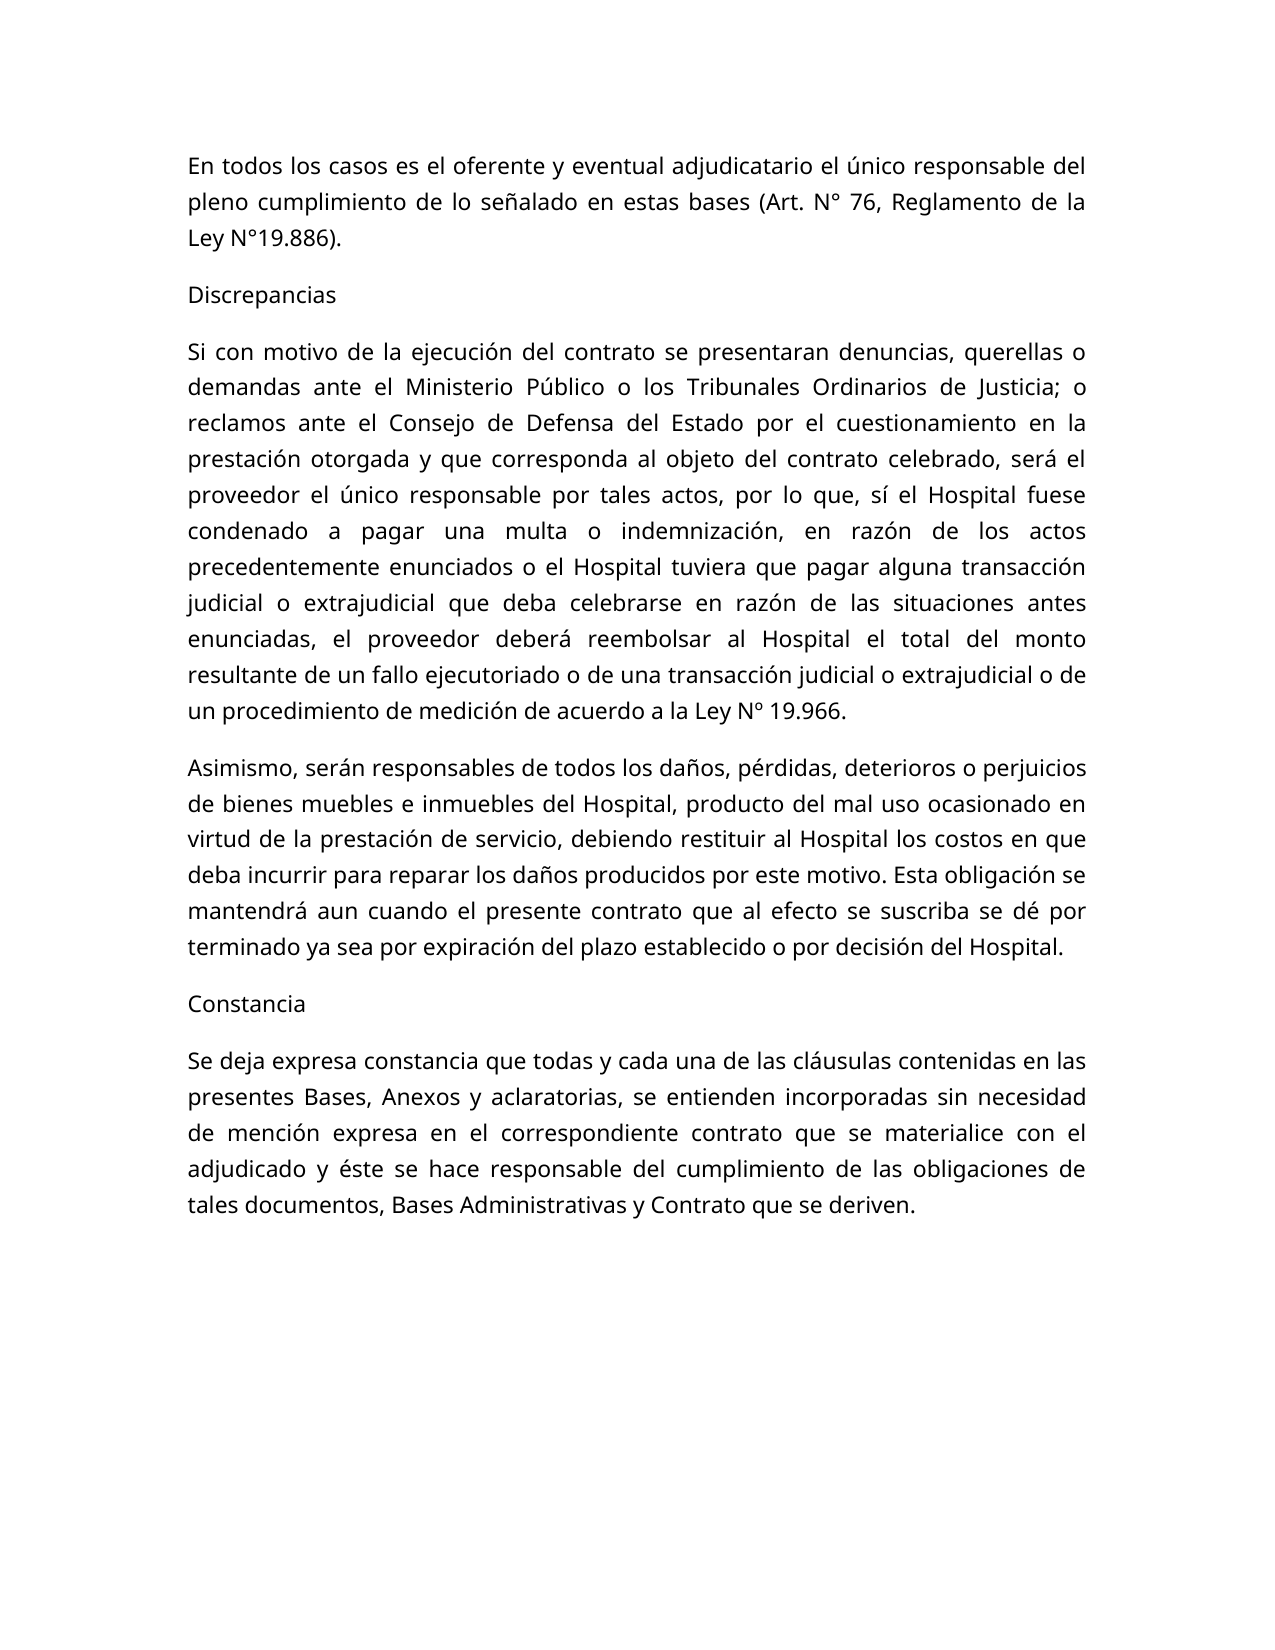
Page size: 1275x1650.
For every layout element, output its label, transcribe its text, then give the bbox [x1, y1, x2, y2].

text En todos los casos es el oferente y eventual adjudicatario el único responsable del pleno cumplimiento de lo señalado en estas bases (Art. N° 76, Reglamento de la Ley N°19.886). [187, 150, 1087, 253]
text Asimismo, serán responsables de todos los daños, pérdidas, deterioros o perjuicios de bienes muebles e inmuebles del Hospital, producto del mal uso ocasionado en virtud de la prestación de servicio, debiendo restituir al Hospital los costos en que deba incurrir para reparar los daños producidos por este motivo. Esta obligación se mantendrá aun cuando el presente contrato que al efecto se suscriba se dé por terminado ya sea por expiración del plazo establecido o por decisión del Hospital. [187, 752, 1087, 962]
text Si con motivo de la ejecución del contrato se presentaran denuncias, querellas o demandas ante el Ministerio Público o los Tribunales Ordinarios de Justicia; o reclamos ante el Consejo de Defensa del Estado por el cuestionamiento en la prestación otorgada y que corresponda al objeto del contrato celebrado, será el proveedor el único responsable por tales actos, por lo que, sí el Hospital fuese condenado a pagar una multa o indemnización, en razón de los actos precedentemente enunciados o el Hospital tuviera que pagar alguna transacción judicial o extrajudicial que deba celebrarse en razón de las situaciones antes enunciadas, el proveedor deberá reembolsar al Hospital el total del monto resultante de un fallo ejecutoriado o de una transacción judicial o extrajudicial o de un procedimiento de medición de acuerdo a la Ley Nº 19.966. [187, 335, 1087, 726]
text Se deja expresa constancia que todas y cada una de las cláusulas contenidas en las presentes Bases, Anexos y aclaratorias, se entienden incorporadas sin necesidad de mención expresa en el correspondiente contrato que se materialice con el adjudicado y éste se hace responsable del cumplimiento de las obligaciones de tales documentos, Bases Administrativas y Contrato que se deriven. [187, 1045, 1087, 1220]
